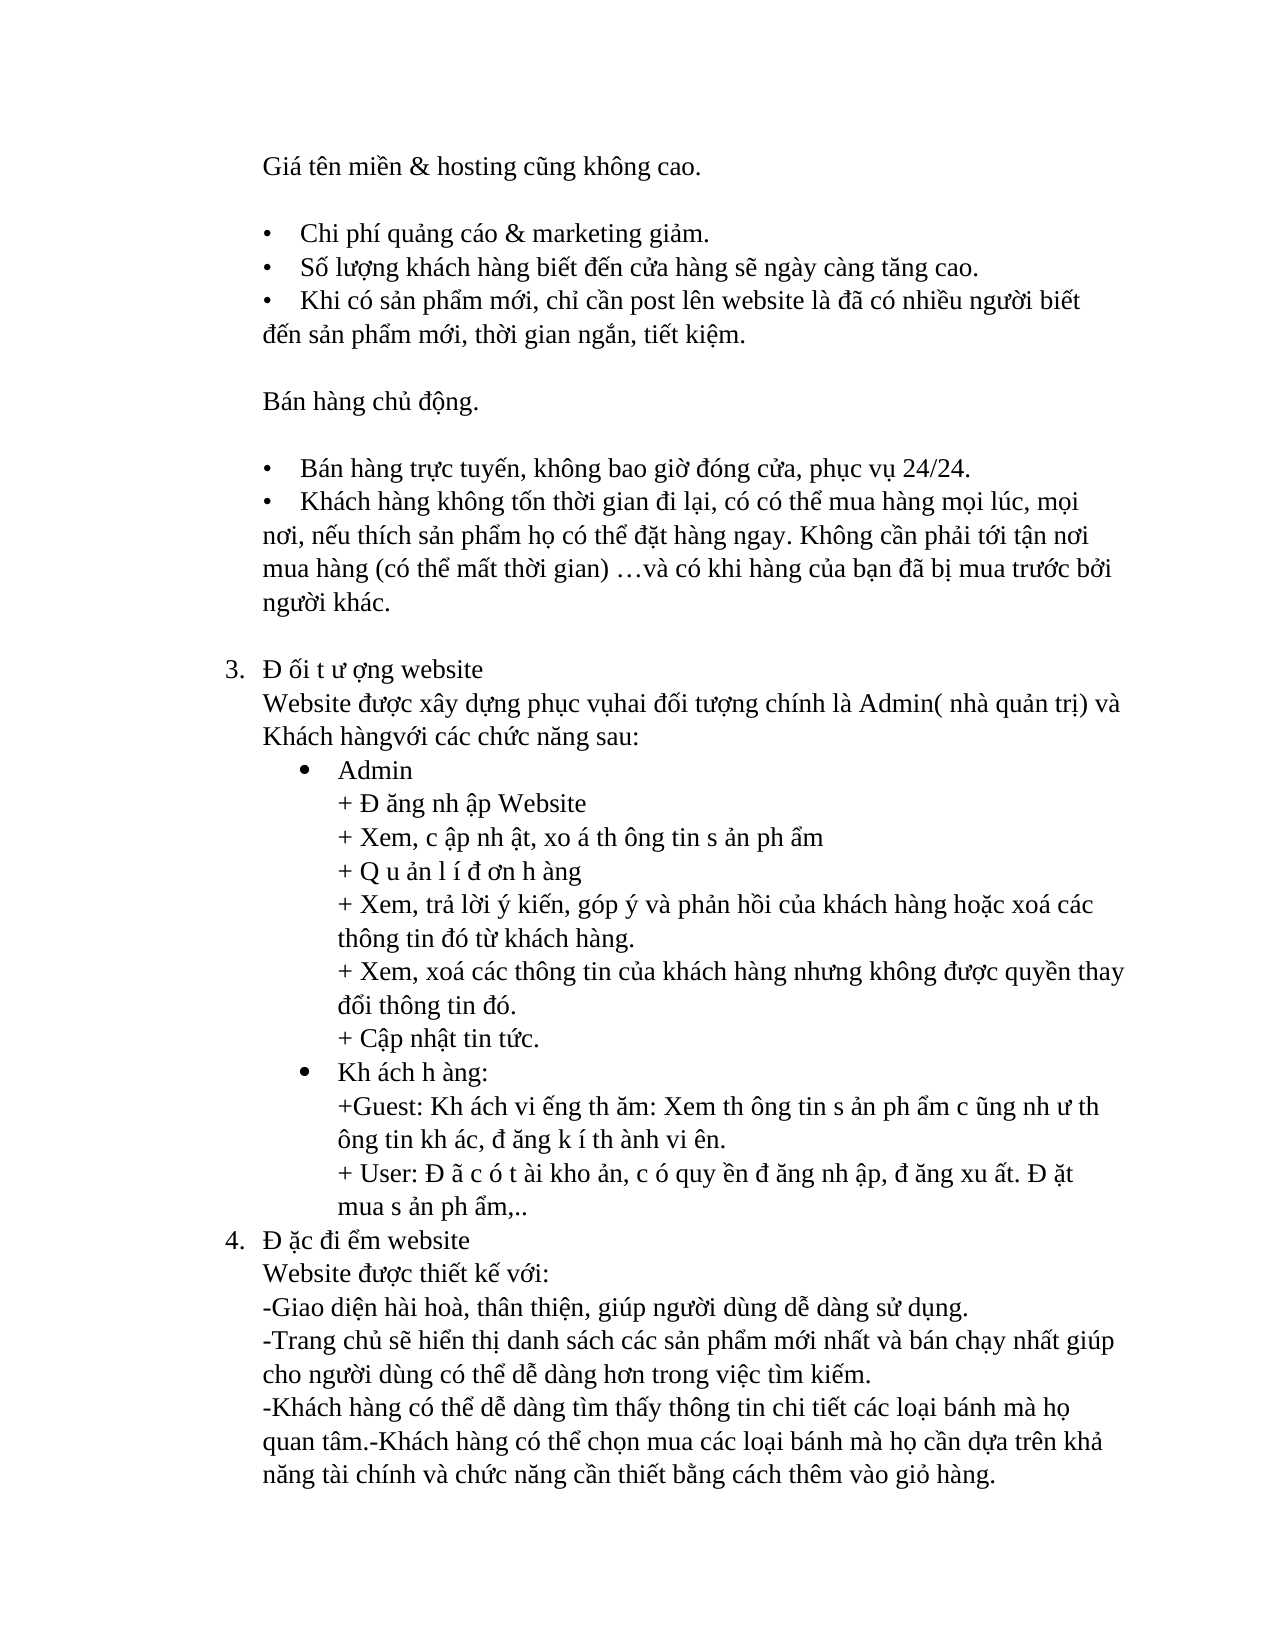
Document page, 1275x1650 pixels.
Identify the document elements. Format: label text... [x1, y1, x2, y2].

list • Chi phí quảng cáo & marketing giảm. [262, 217, 1125, 248]
list Bán hàng chủ động. [262, 385, 1125, 416]
list + Xem, trả lời ý kiến, góp ý và phản hồi của khách hàng hoặc xoá các thông tin đó từ khách hàng. [337, 888, 1125, 953]
list + Cập nhật tin tức. [337, 1022, 1125, 1053]
list Website được thiết kế với: [262, 1257, 1125, 1288]
list -Giao diện hài hoà, thân thiện, giúp người dùng dễ dàng sử dụng. [262, 1291, 1125, 1322]
list Giá tên miền & hosting cũng không cao. [262, 150, 1125, 181]
list Kh ách h àng: [300, 1056, 1125, 1087]
list • Số lượng khách hàng biết đến cửa hàng sẽ ngày càng tăng cao. [262, 251, 1125, 282]
list Đ ặc đi ểm website [225, 1224, 1125, 1255]
list • Khách hàng không tốn thời gian đi lại, có có thể mua hàng mọi lúc, mọi nơi, nếu thích sản phẩm họ có thể đặt hàng ngay. Không cần phải tới tận nơi mua hàng (có thể mất thời gian) …và có khi hàng của bạn đã bị mua trước bởi người khác. [262, 485, 1125, 617]
list Đ ối t ư ợng website [225, 653, 1125, 684]
list -Trang chủ sẽ hiển thị danh sách các sản phẩm mới nhất và bán chạy nhất giúp cho người dùng có thể dễ dàng hơn trong việc tìm kiếm. [262, 1324, 1125, 1389]
list Website được xây dựng phục vụhai đối tượng chính là Admin( nhà quản trị) và Khách hàngvới các chức năng sau: [262, 687, 1125, 751]
list + Xem, c ập nh ật, xo á th ông tin s ản ph ẩm [337, 821, 1125, 852]
list +Guest: Kh ách vi ếng th ăm: Xem th ông tin s ản ph ẩm c ũng nh ư th ông tin kh ác, đ ăng k í th ành vi ên. [337, 1089, 1125, 1154]
list + User: Đ ã c ó t ài kho ản, c ó quy ền đ ăng nh ập, đ ăng xu ất. Đ ặt mua s ản ph ẩm,.. [337, 1157, 1125, 1221]
list + Q u ản l í đ ơn h àng [337, 854, 1125, 886]
list + Xem, xoá các thông tin của khách hàng nhưng không được quyền thay đổi thông tin đó. [337, 955, 1125, 1020]
list -Khách hàng có thể dễ dàng tìm thấy thông tin chi tiết các loại bánh mà họ quan tâm.-Khách hàng có thể chọn mua các loại bánh mà họ cần dựa trên khả năng tài chính và chức năng cần thiết bằng cách thêm vào giỏ hàng. [262, 1391, 1125, 1490]
list + Đ ăng nh ập Website [337, 787, 1125, 819]
list • Khi có sản phẩm mới, chỉ cần post lên website là đã có nhiều người biết đến sản phẩm mới, thời gian ngắn, tiết kiệm. [262, 284, 1125, 349]
list • Bán hàng trực tuyến, không bao giờ đóng cửa, phục vụ 24/24. [262, 452, 1125, 483]
list Admin [300, 754, 1125, 785]
